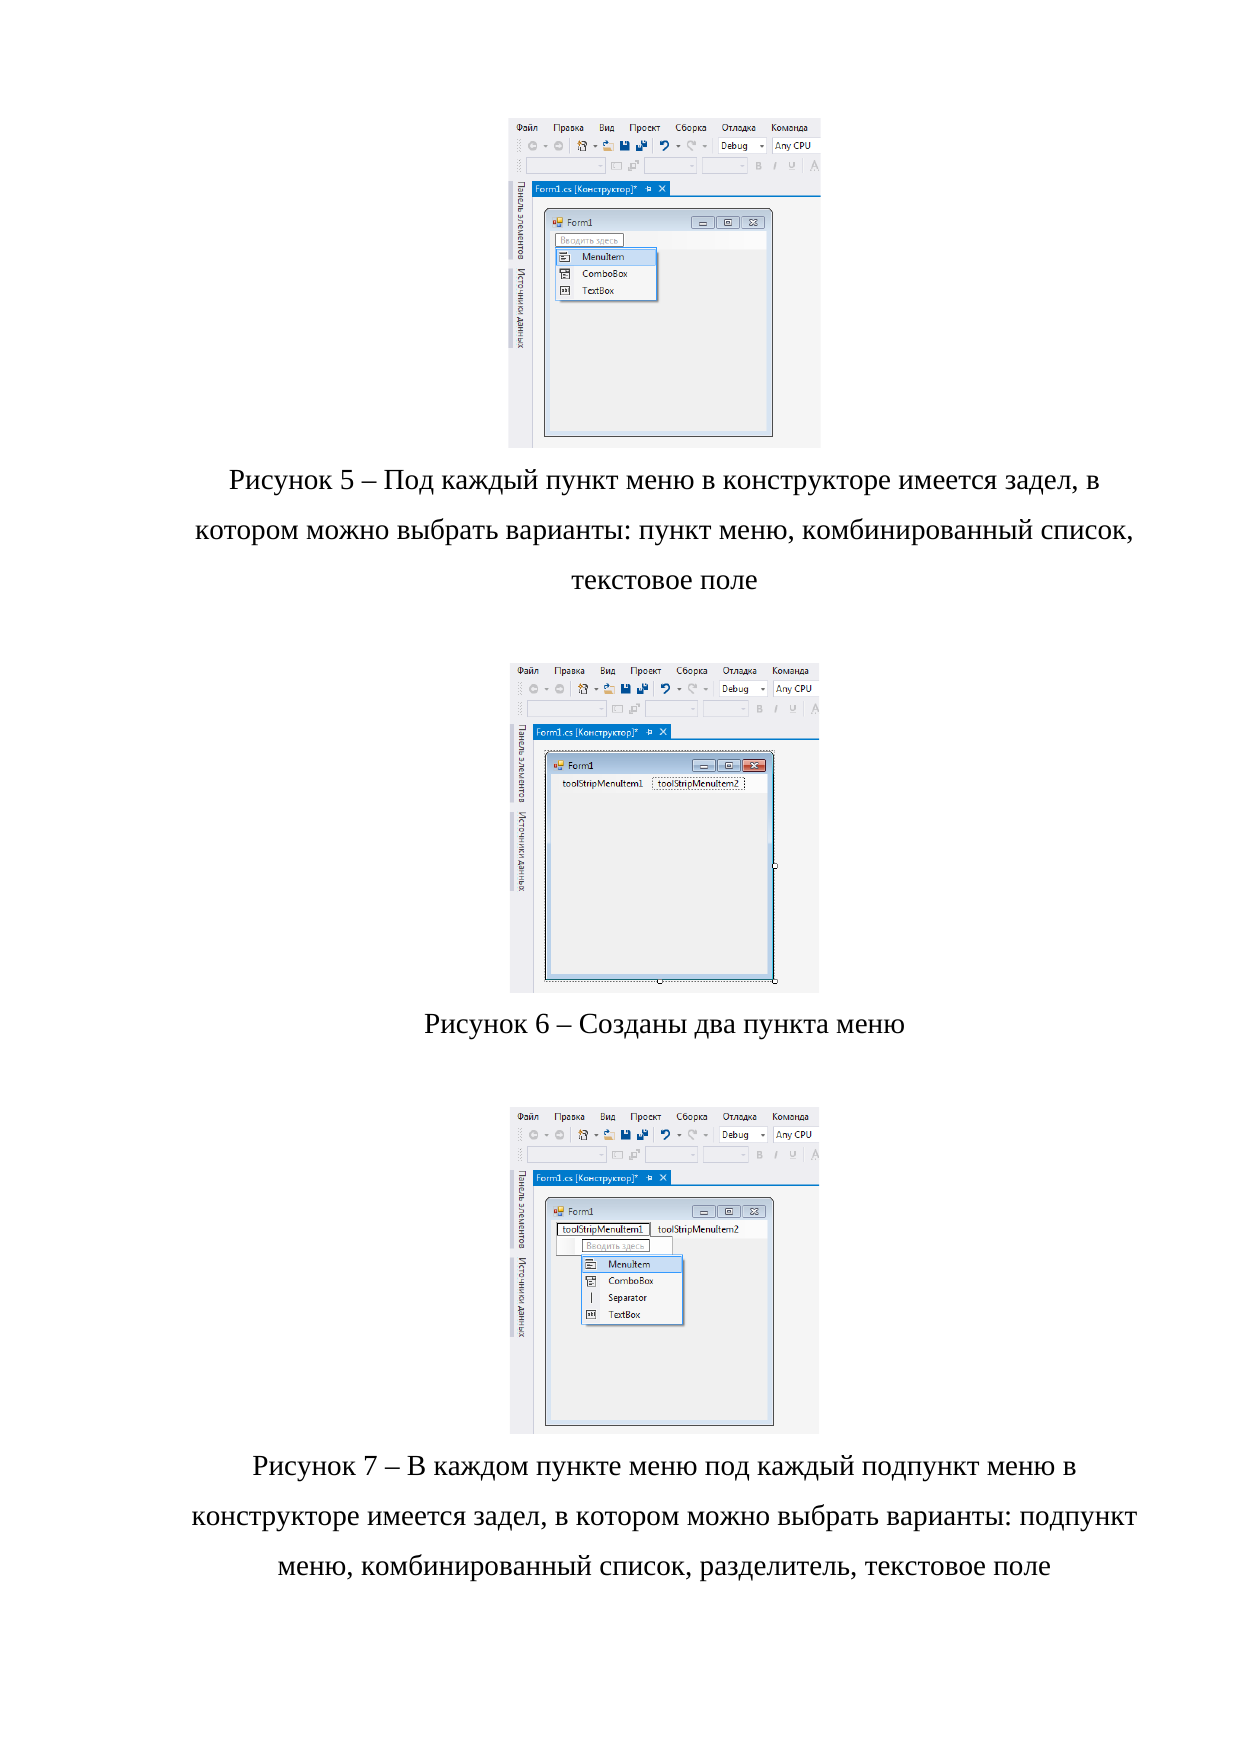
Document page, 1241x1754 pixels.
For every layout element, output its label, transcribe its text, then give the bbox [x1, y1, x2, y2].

picture [509, 1107, 820, 1434]
text Рисунок 5 – Под каждый пункт меню в конструкторе имеется задел, в котором можно выбрать варианты: пункт меню, комбинированный список, текстовое поле [177, 462, 1152, 596]
text Рисунок 7 – В каждом пункте меню под каждый подпункт меню в конструкторе имеется задел, в котором можно выбрать варианты: подпункт меню, комбинированный список, разделитель, текстовое поле [177, 1448, 1152, 1582]
picture [508, 118, 821, 448]
text Рисунок 6 – Созданы два пункта меню [177, 1007, 1152, 1040]
picture [509, 663, 820, 993]
